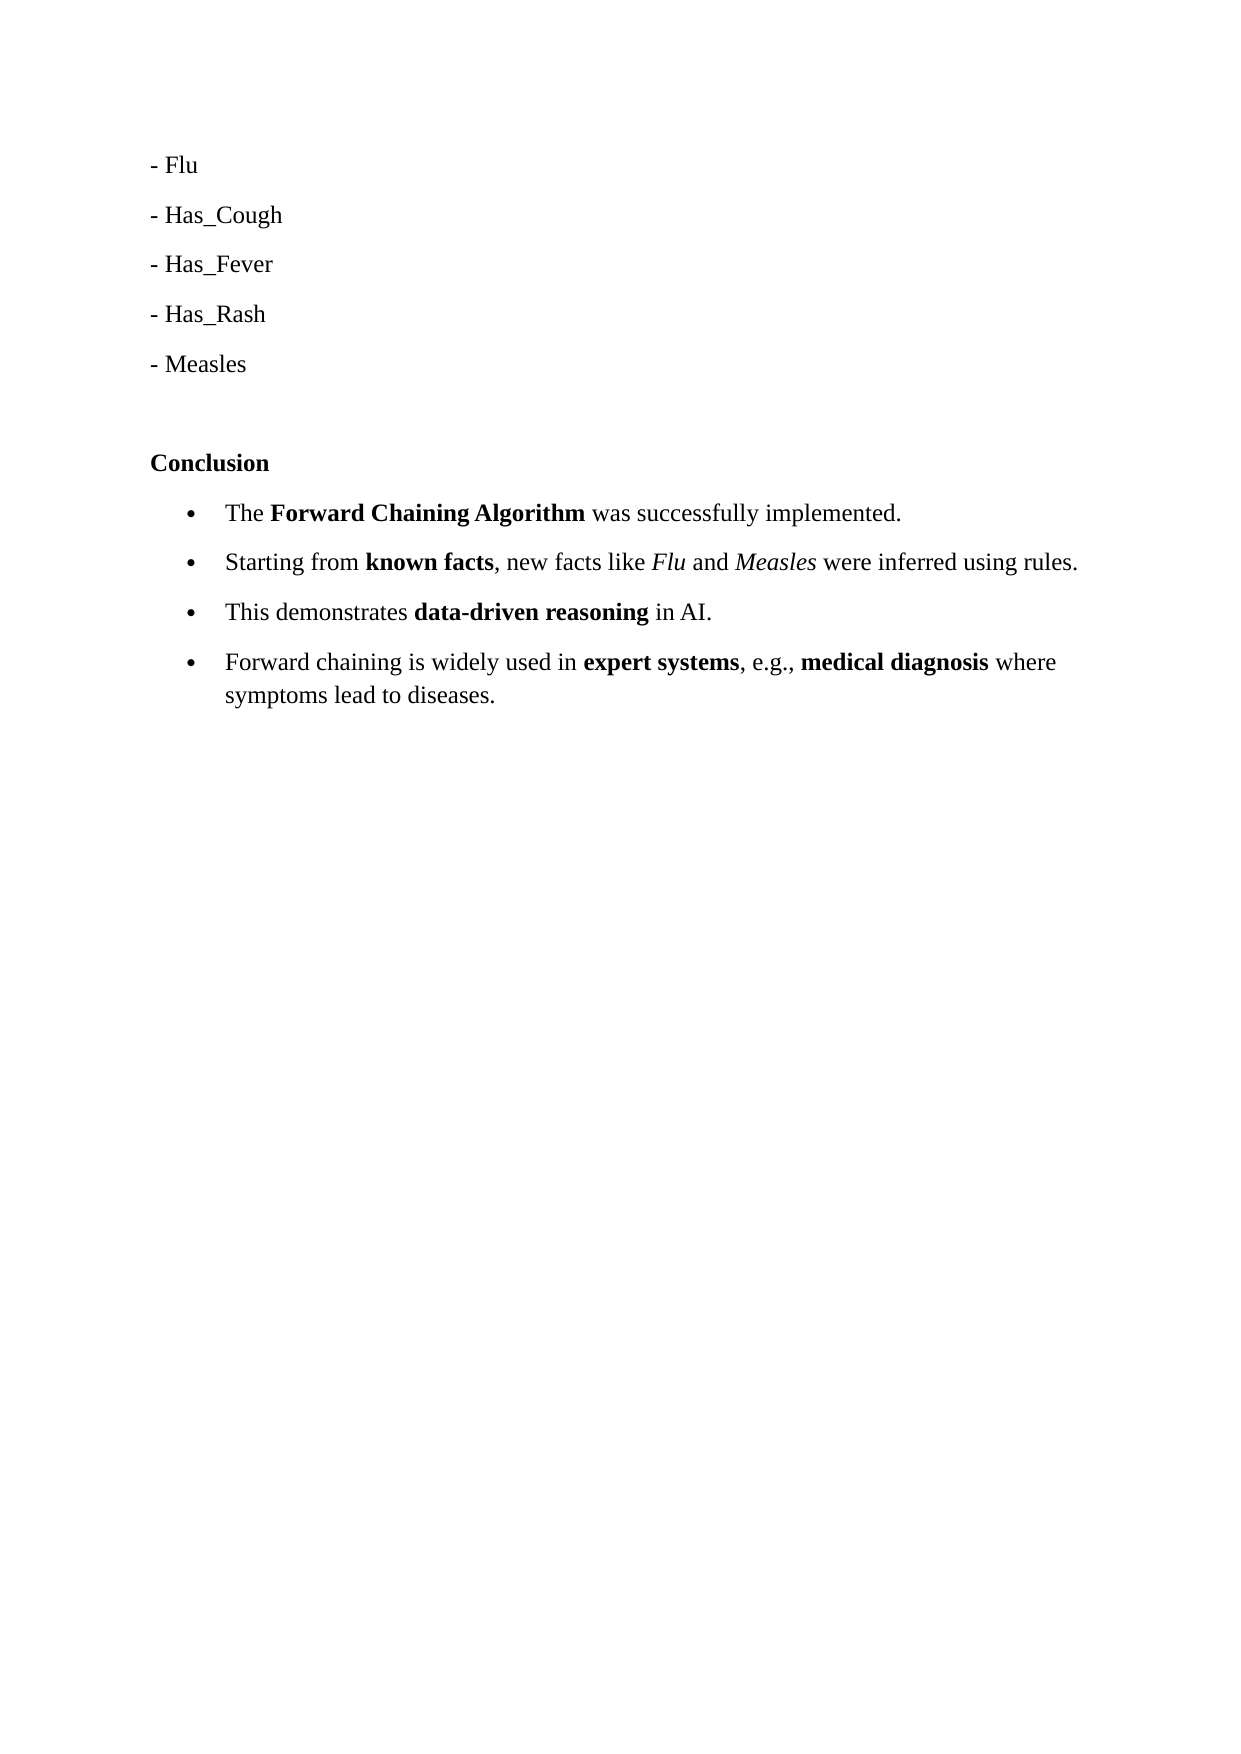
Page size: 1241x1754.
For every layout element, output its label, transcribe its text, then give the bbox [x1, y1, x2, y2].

list This demonstrates data-driven reasoning in AI. [187, 597, 1090, 626]
text - Measles [150, 349, 1090, 377]
text Conclusion [150, 448, 1090, 477]
text - Flu [150, 150, 1090, 179]
text - Has_Fever [150, 249, 1090, 278]
text - Has_Cough [150, 200, 1090, 228]
list The Forward Chaining Algorithm was successfully implemented. [187, 498, 1090, 527]
text - Has_Rash [150, 299, 1090, 328]
list Forward chaining is widely used in expert systems, e.g., medical diagnosis where symptoms lead to diseases. [187, 647, 1090, 709]
list Starting from known facts, new facts like Flu and Measles were inferred using rules. [187, 547, 1090, 576]
